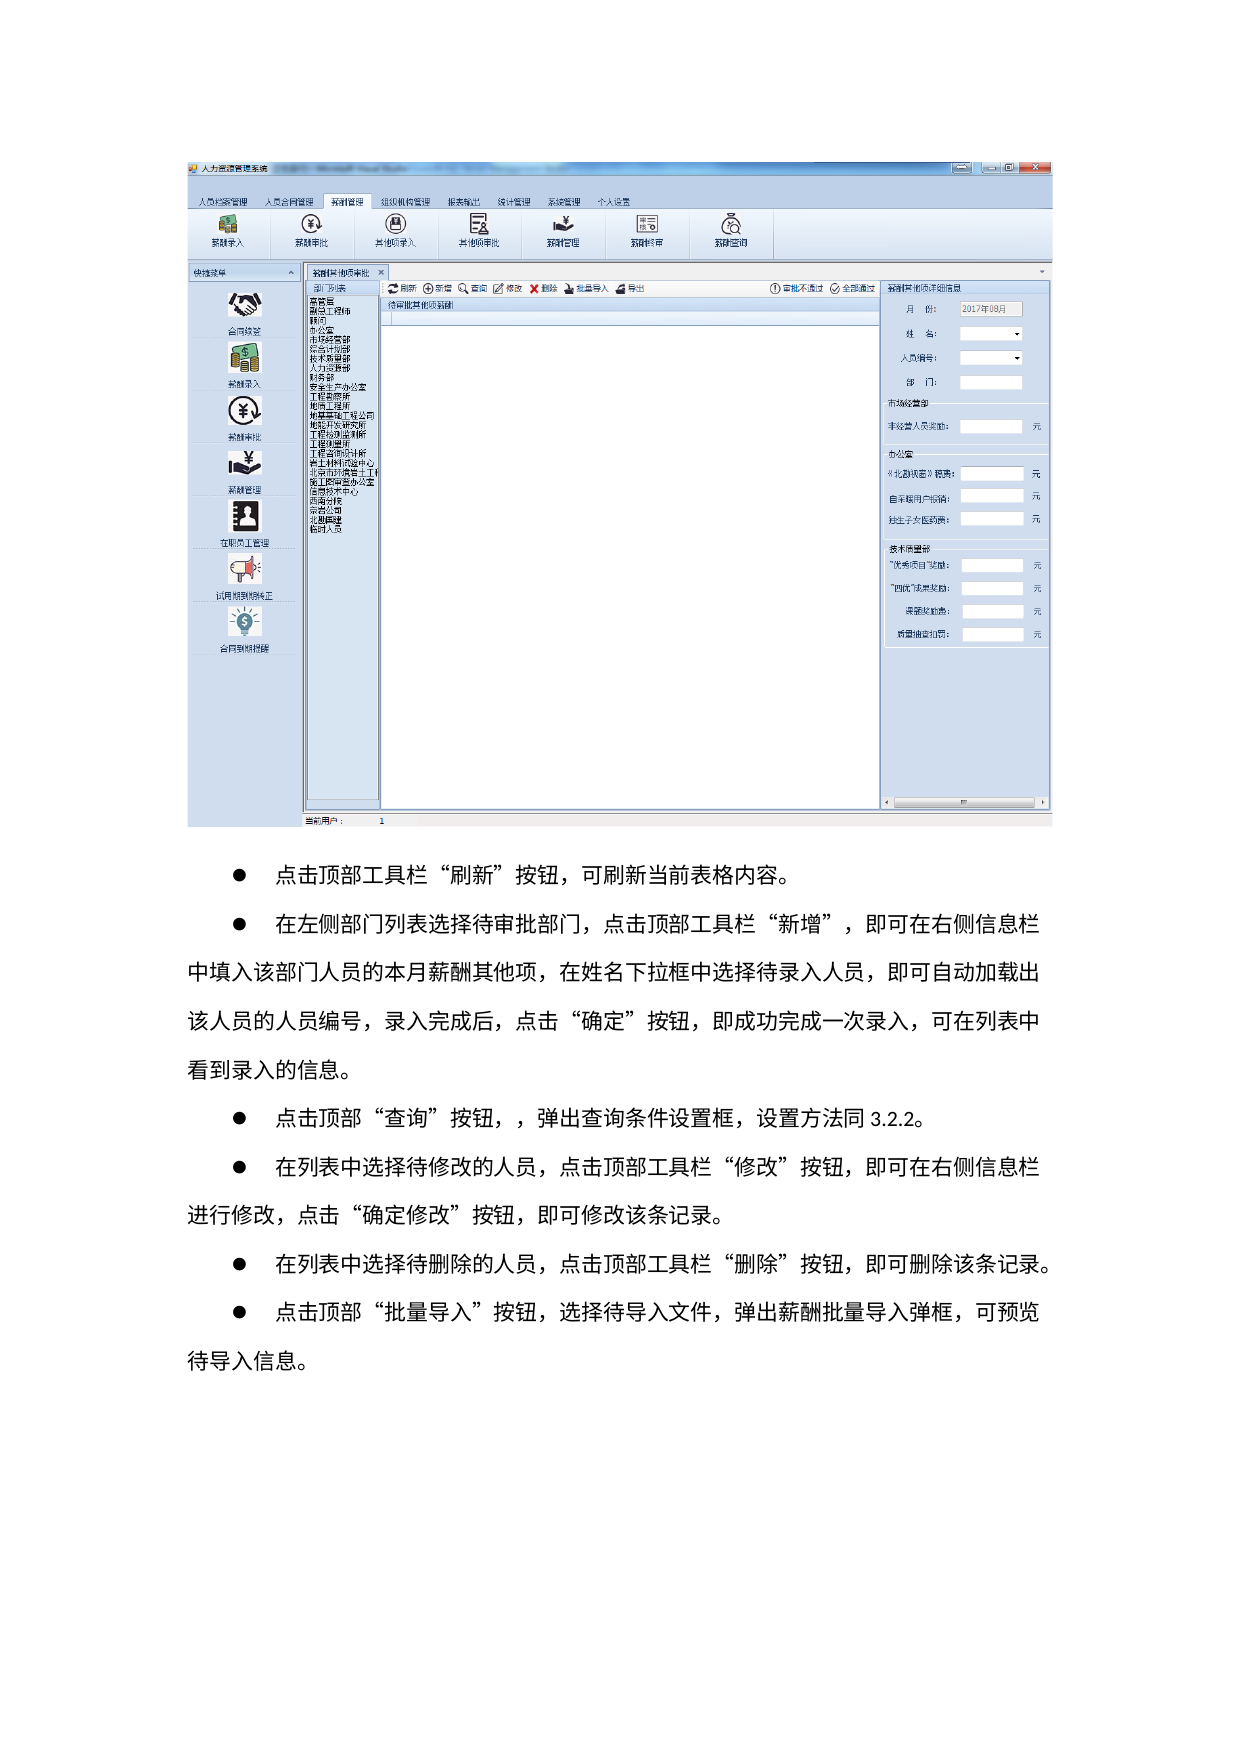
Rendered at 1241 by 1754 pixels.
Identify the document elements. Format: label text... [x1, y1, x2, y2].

list 点击顶部“批量导入”按钮，选择待导入文件，弹出薪酬批量导入弹框，可预览待导入信息。 [187, 1294, 1053, 1376]
list 在列表中选择待修改的人员，点击顶部工具栏“修改”按钮，即可在右侧信息栏进行修改，点击“确定修改”按钮，即可修改该条记录。 [187, 1149, 1053, 1230]
list 点击顶部工具栏“刷新”按钮，可刷新当前表格内容。 [187, 858, 1053, 890]
list 点击顶部“查询”按钮，，弹出查询条件设置框，设置方法同3.2.2。 [187, 1101, 1053, 1133]
list 在左侧部门列表选择待审批部门，点击顶部工具栏“新增”，即可在右侧信息栏中填入该部门人员的本月薪酬其他项，在姓名下拉框中选择待录入人员，即可自动加载出该人员的人员编号，录入完成后，点击“确定”按钮，即成功完成一次录入，可在列表中看到录入的信息。 [187, 906, 1053, 1085]
picture [187, 162, 1053, 827]
list 在列表中选择待删除的人员，点击顶部工具栏“删除”按钮，即可删除该条记录。 [187, 1246, 1053, 1279]
